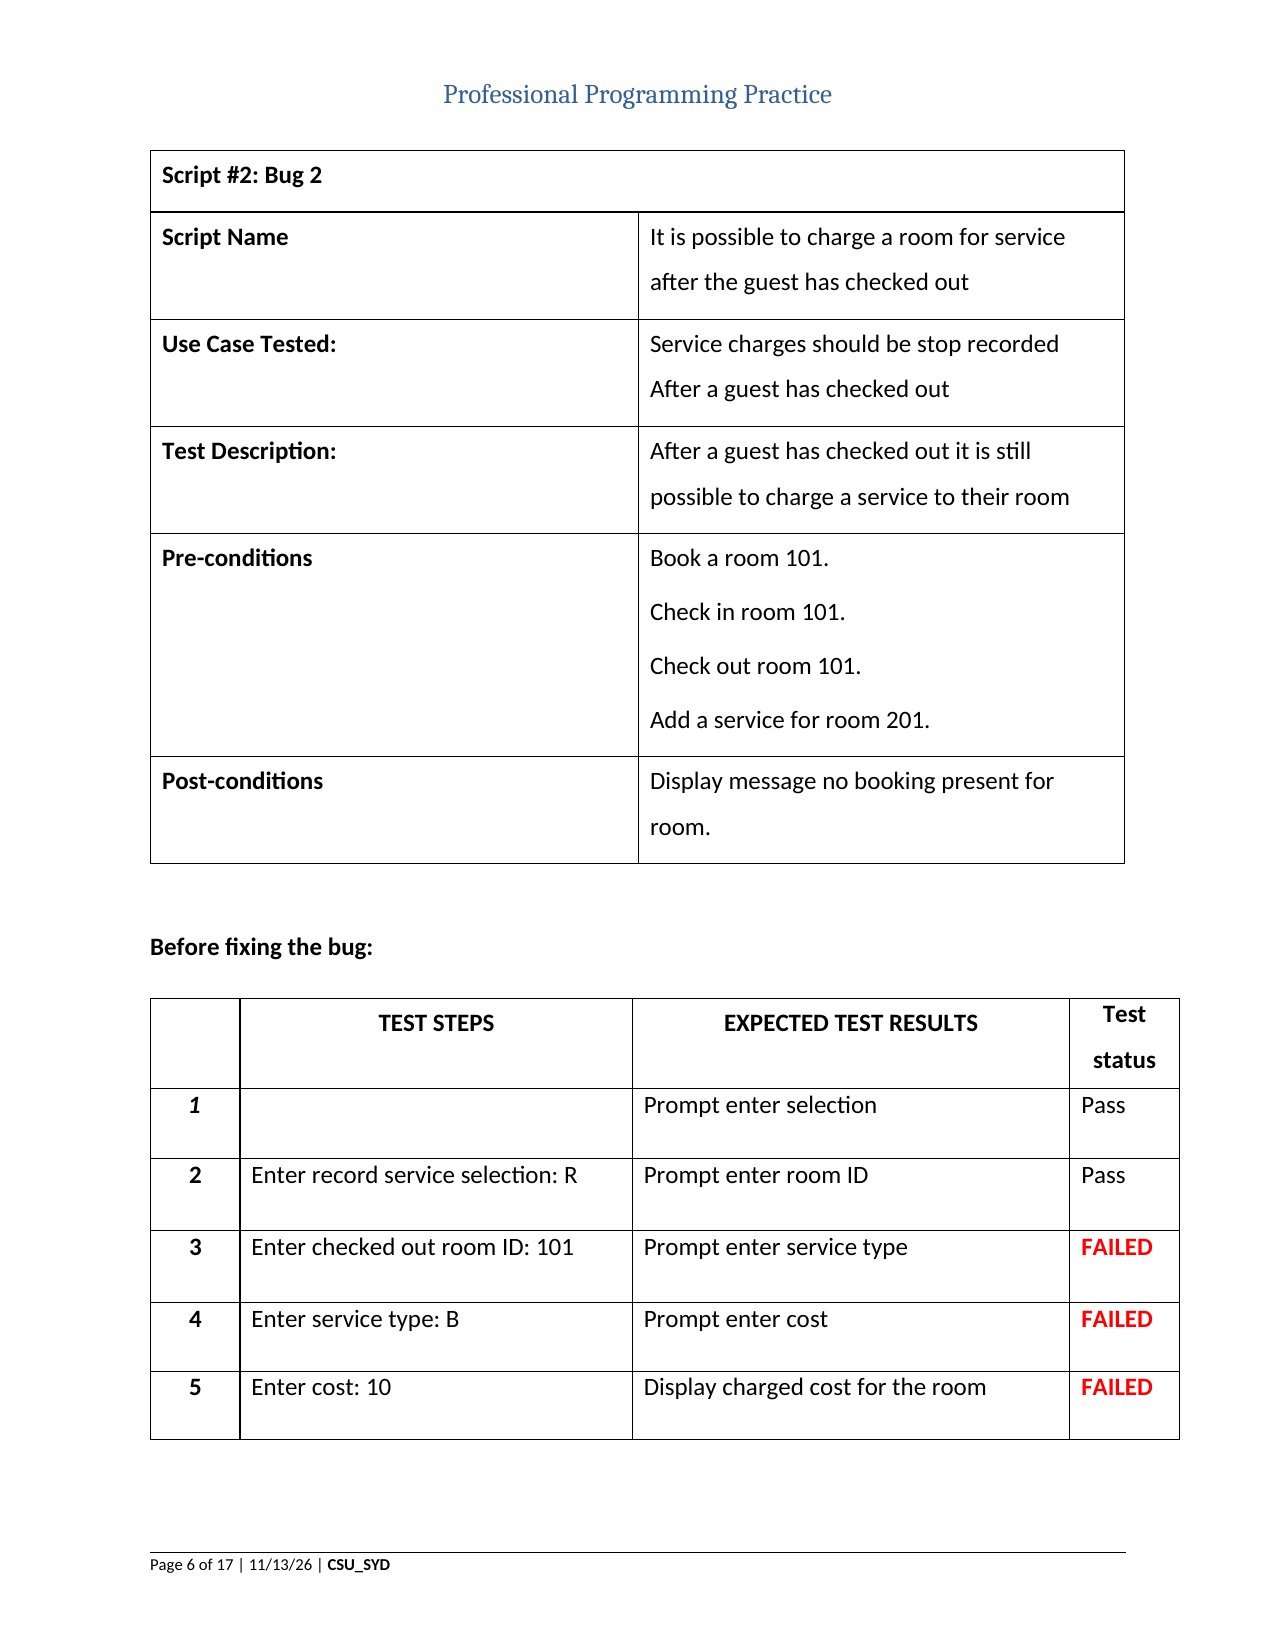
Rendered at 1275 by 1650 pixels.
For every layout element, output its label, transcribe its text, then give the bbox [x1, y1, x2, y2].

table_cell Enter record service selection: R [241, 1159, 632, 1230]
table_cell Prompt enter service type [633, 1231, 1069, 1302]
table_cell Pass [1070, 1089, 1179, 1158]
table_cell Test Description: [151, 427, 638, 533]
table_cell FAILED [1070, 1303, 1179, 1371]
table_cell Prompt enter room ID [633, 1159, 1069, 1230]
table_cell Enter cost: 10 [241, 1372, 632, 1439]
table_header Script #2: Bug 2 [151, 151, 1124, 211]
table_cell Pre-conditions [151, 534, 638, 756]
table_cell Display message no booking present for room. [639, 757, 1124, 863]
table_cell FAILED [1070, 1231, 1179, 1302]
table_header [151, 999, 239, 1088]
table_cell Enter service type: B [241, 1303, 632, 1371]
table_cell Post-conditions [151, 757, 638, 863]
table_cell 3 [151, 1231, 239, 1302]
table_cell Display charged cost for the room [633, 1372, 1069, 1439]
table_cell After a guest has checked out it is still possible to charge a service to their room [639, 427, 1124, 533]
table_cell Use Case Tested: [151, 320, 638, 426]
table_cell FAILED [1070, 1372, 1179, 1439]
table_cell 1 [151, 1089, 239, 1158]
table_cell 4 [151, 1303, 239, 1371]
table_cell Book a room 101. Check in room 101. Check out room 101. Add a service for room 201. [639, 534, 1124, 756]
table_cell 2 [151, 1159, 239, 1230]
table_cell It is possible to charge a room for service after the guest has checked out [639, 213, 1124, 318]
table_cell Pass [1070, 1159, 1179, 1230]
table_cell 5 [151, 1372, 239, 1439]
table_cell Prompt enter selection [633, 1089, 1069, 1158]
table_cell Enter checked out room ID: 101 [241, 1231, 632, 1302]
table_header TEST STEPS [241, 999, 632, 1088]
text Before fixing the bug: [150, 931, 1125, 961]
table_cell Script Name [151, 213, 638, 318]
table_cell [241, 1089, 632, 1158]
table_header Test status [1070, 999, 1179, 1088]
table_cell Prompt enter cost [633, 1303, 1069, 1371]
table_header EXPECTED TEST RESULTS [633, 999, 1069, 1088]
table_cell Service charges should be stop recorded After a guest has checked out [639, 320, 1124, 426]
